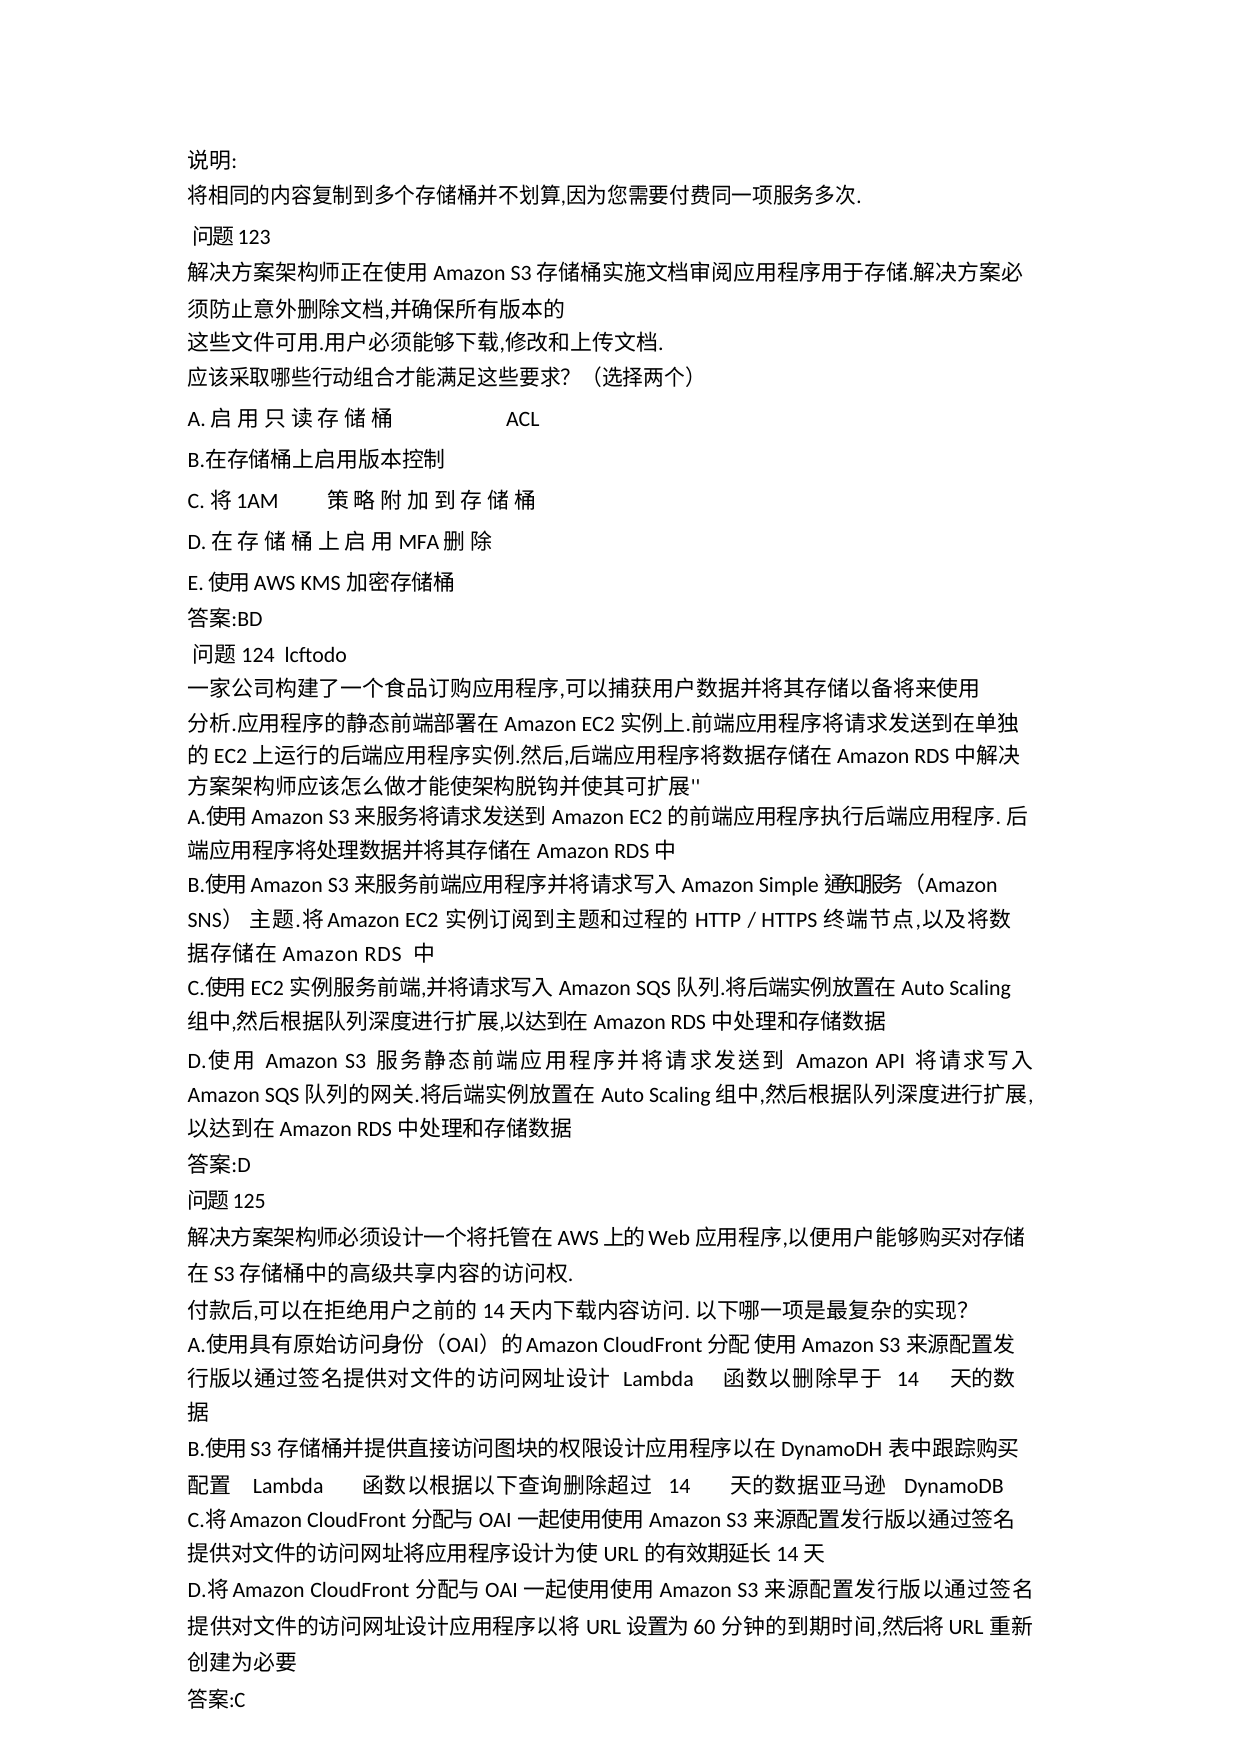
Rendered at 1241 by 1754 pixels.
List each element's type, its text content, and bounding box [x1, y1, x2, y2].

text D.将 Amazon CloudFront 分配与 OAI 一起使用使用 Amazon S3 来源配置发行版以通过签名提供对文件的访问网址设计应用程序以将 URL 设置为 60 分钟的到期时间,然后将 URL 重新创建为必要 [187, 1572, 1034, 1677]
text 一家公司构建了一个食品订购应用程序,可以捕获用户数据并将其存储以备将来使用 [187, 674, 1034, 702]
text B.使用 S3 存储桶并提供直接访问图块的权限设计应用程序以在 DynamoDH 表中跟踪购买配置 Lambda 函数以根据以下查询删除超过 14 天的数据亚马逊 DynamoDB [187, 1431, 1034, 1499]
text 解决方案架构师必须设计一个将托管在 AWS 上的 Web 应用程序,以便用户能够购买对存储在 S3 存储桶中的高级共享内容的访问权. [187, 1220, 1034, 1288]
text 答案:C [187, 1682, 1034, 1713]
text 付款后,可以在拒绝用户之前的 14 天内下载内容访问. 以下哪一项是最复杂的实现？ [187, 1293, 1034, 1324]
text B.在存储桶上启用版本控制 [187, 442, 1034, 474]
text A.使用具有原始访问身份（OAI）的 Amazon CloudFront 分配 使用 Amazon S3 来源配置发行版以通过签名提供对文件的访问网址设计 Lambda 函数以删除早于 14 天的数据 [187, 1329, 1034, 1427]
text D.使用 Amazon S3 服务静态前端应用程序并将请求发送到 Amazon API 将请求写入 Amazon SQS 队列的网关.将后端实例放置在 Auto Scaling 组中,然后根据队列深度进行扩展,以达到在Amazon RDS 中处理和存储数据 [187, 1045, 1034, 1143]
text C. 将1AM 策 略 附 加 到 存 储 桶 [187, 483, 1034, 514]
text 问题 125 [187, 1183, 1034, 1215]
text 将相同的内容复制到多个存储桶并不划算,因为您需要付费同一项服务多次. [187, 178, 1034, 210]
text A.使用 Amazon S3 来服务将请求发送到 Amazon EC2 的前端应用程序执行后端应用程序. 后端应用程序将处理数据并将其存储在 Amazon RDS 中 [187, 801, 1034, 865]
text 说明: [187, 146, 1034, 174]
text 分析.应用程序的静态前端部署在 Amazon EC2 实例上.前端应用程序将请求发送到在单独的EC2 上运行的后端应用程序实例.然后,后端应用程序将数据存储在 Amazon RDS 中解决方案架构师应该怎么做才能使架构脱钩并使其可扩展'' [187, 706, 1034, 801]
text A. 启 用 只 读 存 储 桶 ACL [187, 401, 1034, 433]
text 问题 123 [187, 219, 1034, 251]
text E. 使用 AWS KMS 加密存储桶 [187, 564, 1034, 596]
text 答案:D [187, 1147, 1034, 1179]
text 解决方案架构师正在使用 Amazon S3 存储桶实施文档审阅应用程序用于存储.解决方案必须防止意外删除文档,并确保所有版本的 [187, 255, 1034, 323]
text B.使用 Amazon S3 来服务前端应用程序并将请求写入 Amazon Simple 通知服务（Amazon SNS） 主题.将 Amazon EC2 实例订阅到主题和过程的 HTTP / HTTPS 终端节点,以及将数据存储在Amazon RDS 中 [187, 869, 1034, 967]
text 这些文件可用.用户必须能够下载,修改和上传文档. [187, 328, 1034, 356]
text 应该采取哪些行动组合才能满足这些要求？（选择两个） [187, 360, 1034, 392]
text 问题 124 lcftodo [187, 637, 1034, 669]
text 答案:BD [187, 601, 1034, 633]
text C.使用 EC2 实例服务前端,并将请求写入 Amazon SQS 队列.将后端实例放置在 Auto Scaling 组中,然后根据队列深度进行扩展,以达到在 Amazon RDS 中处理和存储数据 [187, 972, 1034, 1036]
text D. 在 存 储 桶 上 启 用 MFA 删 除 [187, 524, 1034, 555]
text C.将 Amazon CloudFront 分配与 OAI 一起使用使用 Amazon S3 来源配置发行版以通过签名提供对文件的访问网址将应用程序设计为使 URL 的有效期延长 14 天 [187, 1504, 1034, 1568]
